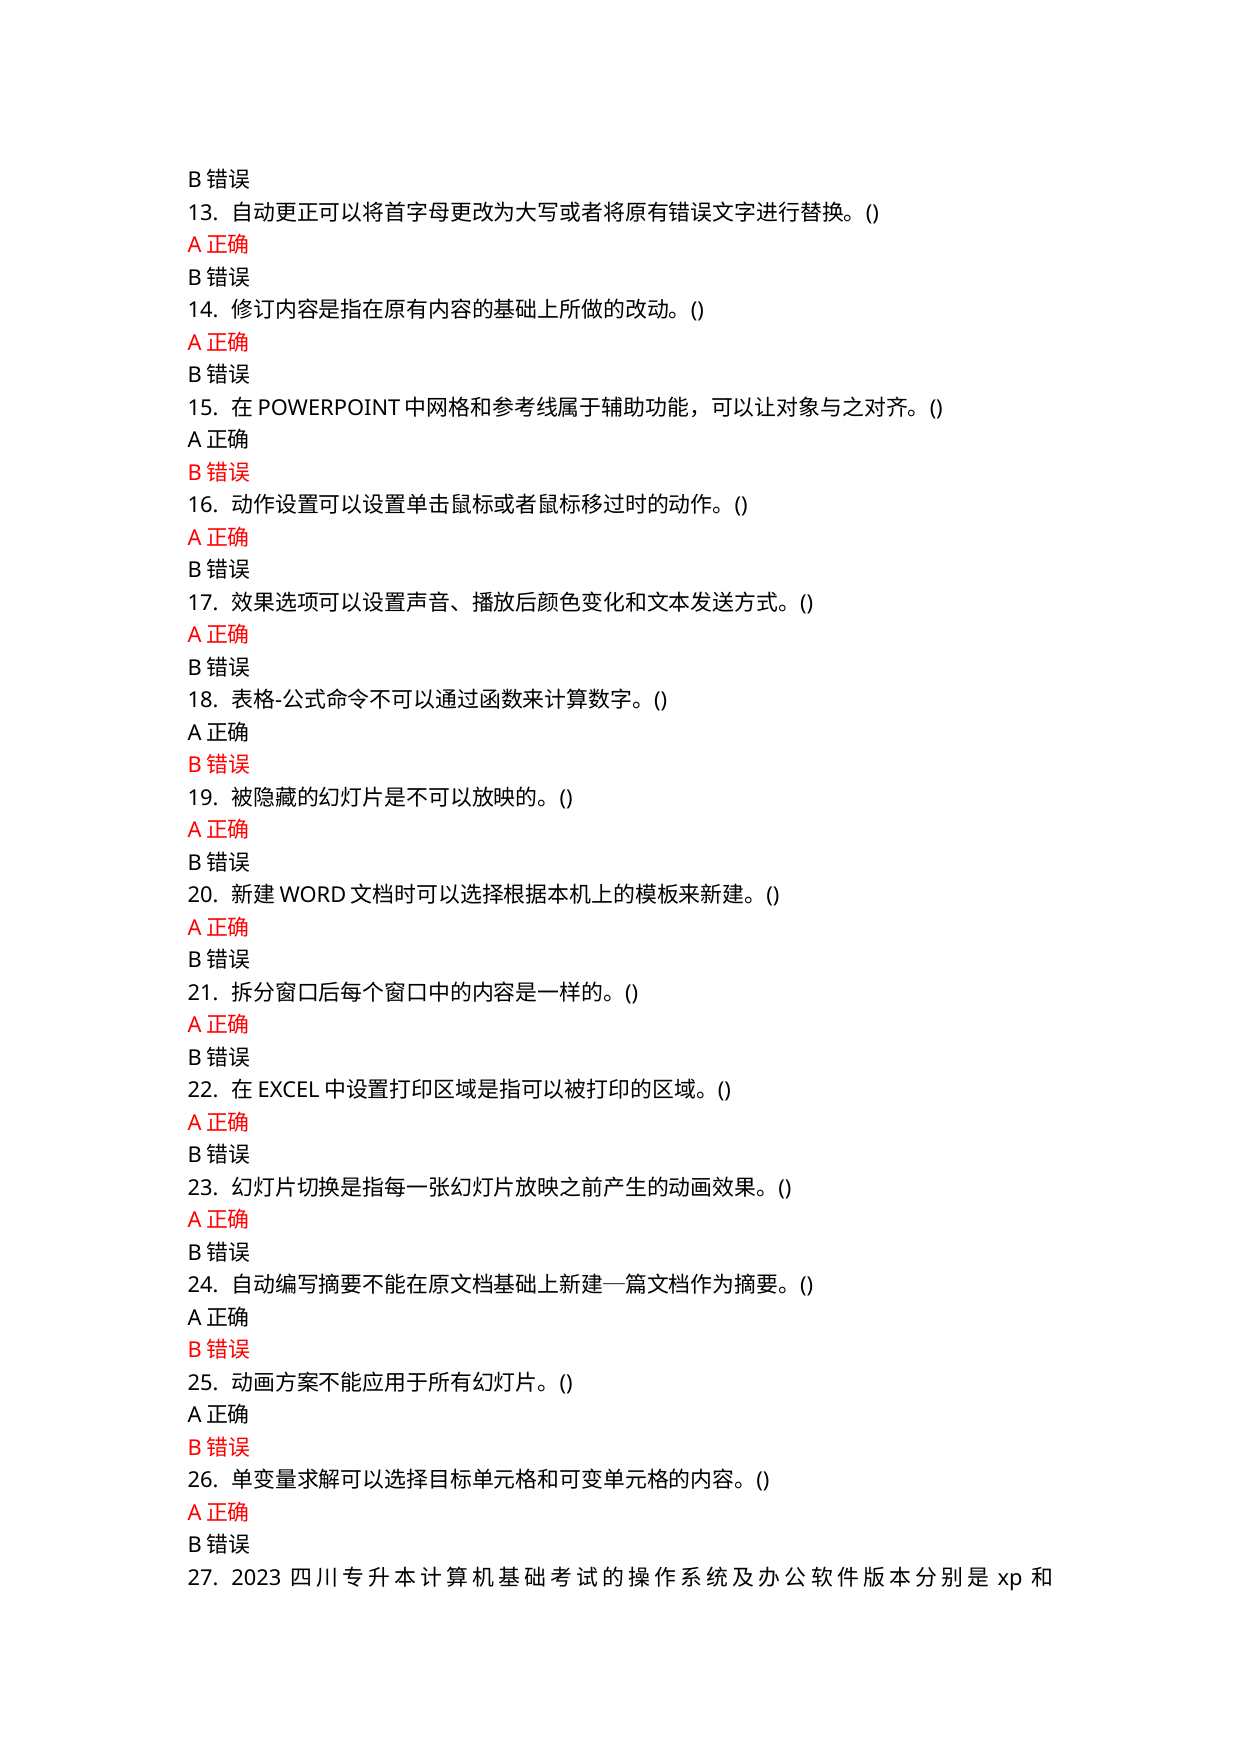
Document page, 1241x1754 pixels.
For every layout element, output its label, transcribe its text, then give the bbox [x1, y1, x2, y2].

text B错误 [187, 942, 1053, 974]
text A正确 [187, 227, 1053, 259]
text B错误 [187, 162, 1053, 194]
list 效果选项可以设置声音、播放后颜色变化和文本发送方式。() [187, 584, 1053, 617]
text A正确 [187, 909, 1053, 942]
text A正确 [187, 1397, 1053, 1429]
text B错误 [187, 1039, 1053, 1072]
text B错误 [187, 552, 1053, 584]
list 表格-公式命令不可以通过函数来计算数字。() [187, 682, 1053, 714]
list 新建WORD文档时可以选择根据本机上的模板来新建。() [187, 877, 1053, 909]
list 动画方案不能应用于所有幻灯片。() [187, 1364, 1053, 1397]
list 修订内容是指在原有内容的基础上所做的改动。() [187, 292, 1053, 324]
text B错误 [187, 357, 1053, 389]
list 自动更正可以将首字母更改为大写或者将原有错误文字进行替换。() [187, 194, 1053, 227]
text B错误 [187, 1429, 1053, 1462]
text A正确 [187, 324, 1053, 357]
text B错误 [187, 1527, 1053, 1559]
list 在EXCEL中设置打印区域是指可以被打印的区域。() [187, 1072, 1053, 1104]
list 动作设置可以设置单击鼠标或者鼠标移过时的动作。() [187, 487, 1053, 519]
text B错误 [187, 1234, 1053, 1267]
text B错误 [187, 844, 1053, 877]
list 幻灯片切换是指每一张幻灯片放映之前产生的动画效果。() [187, 1169, 1053, 1202]
text B错误 [187, 1332, 1053, 1364]
text B错误 [187, 259, 1053, 292]
list 自动编写摘要不能在原文档基础上新建─篇文档作为摘要。() [187, 1267, 1053, 1299]
text A正确 [187, 1202, 1053, 1234]
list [187, 1559, 1053, 1592]
text A正确 [187, 1494, 1053, 1527]
list 被隐藏的幻灯片是不可以放映的。() [187, 779, 1053, 812]
text A正确 [187, 519, 1053, 552]
text A正确 [187, 1104, 1053, 1137]
list 拆分窗口后每个窗口中的内容是一样的。() [187, 974, 1053, 1007]
text A正确 [187, 617, 1053, 649]
text B错误 [187, 649, 1053, 682]
list 单变量求解可以选择目标单元格和可变单元格的内容。() [187, 1462, 1053, 1494]
text A正确 [187, 1299, 1053, 1332]
text A正确 [187, 422, 1053, 454]
text B错误 [187, 747, 1053, 779]
text A正确 [187, 1007, 1053, 1039]
text B错误 [187, 454, 1053, 487]
list 在POWERPOINT中网格和参考线属于辅助功能，可以让对象与之对齐。() [187, 389, 1053, 422]
text A正确 [187, 714, 1053, 747]
text B错误 [187, 1137, 1053, 1169]
text A正确 [187, 812, 1053, 844]
